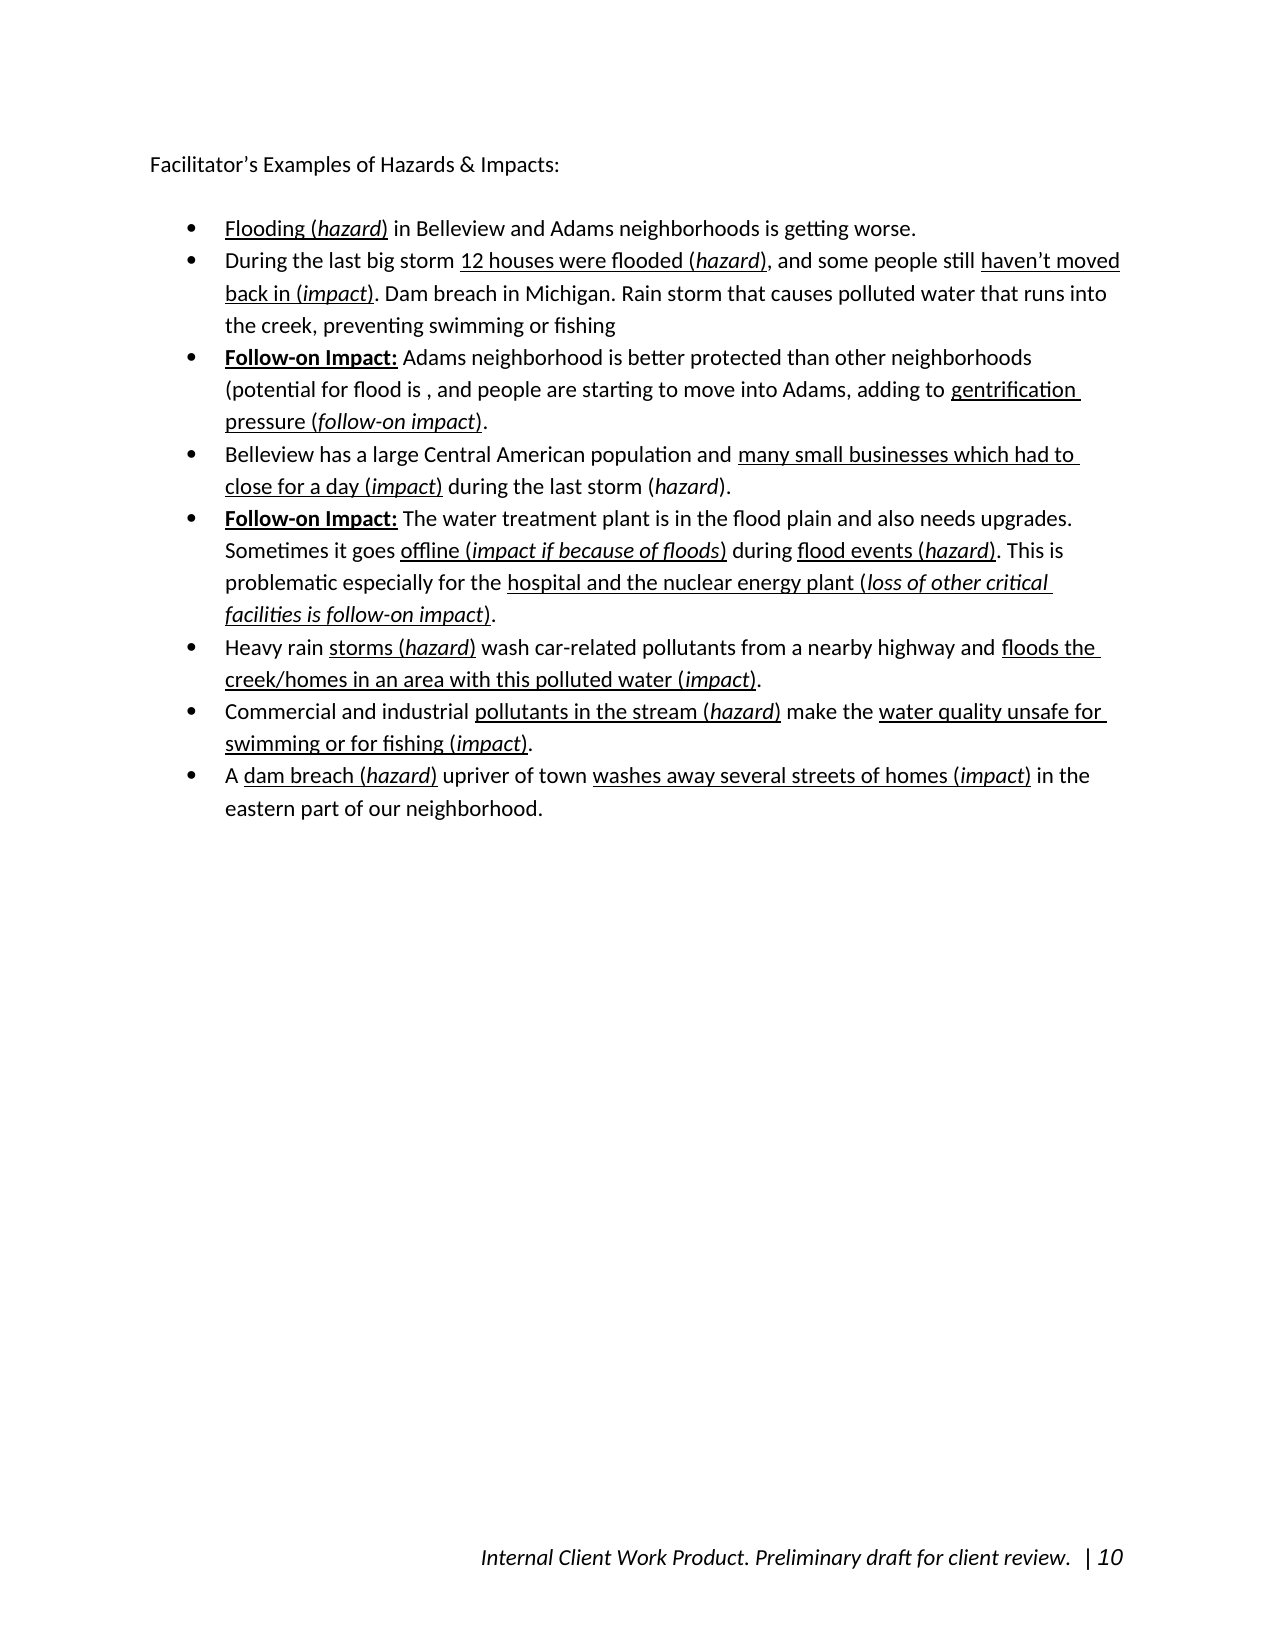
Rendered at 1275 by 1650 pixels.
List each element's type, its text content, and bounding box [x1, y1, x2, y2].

list Follow-on Impact: The water treatment plant is in the flood plain and also needs upgrades. Sometimes it goes offline (impact if because of floods) during flood events (hazard). This is problematic especially for the hospital and the nuclear energy plant (loss of other critical facilities is follow-on impact). [187, 504, 1125, 629]
list A dam breach (hazard) upriver of town washes away several streets of homes (impact) in the eastern part of our neighborhood. [187, 762, 1125, 822]
list Follow-on Impact: Adams neighborhood is better protected than other neighborhoods (potential for flood is , and people are starting to move into Adams, adding to gentrification pressure (follow-on impact). [187, 343, 1125, 436]
list Heavy rain storms (hazard) wash car-related pollutants from a nearby highway and floods the creek/homes in an area with this polluted water (impact). [187, 633, 1125, 693]
list Commercial and industrial pollutants in the stream (hazard) make the water quality unsafe for swimming or for fishing (impact). [187, 697, 1125, 757]
list Flooding (hazard) in Belleview and Adams neighborhoods is getting worse. [187, 214, 1125, 242]
text Facilitator’s Examples of Hazards & Impacts: [150, 150, 1125, 178]
list During the last big storm 12 houses were flooded (hazard), and some people still haven’t moved back in (impact). Dam breach in Michigan. Rain storm that causes polluted water that runs into the creek, preventing swimming or fishing [187, 247, 1125, 339]
list Belleview has a large Central American population and many small businesses which had to close for a day (impact) during the last storm (hazard). [187, 440, 1125, 500]
